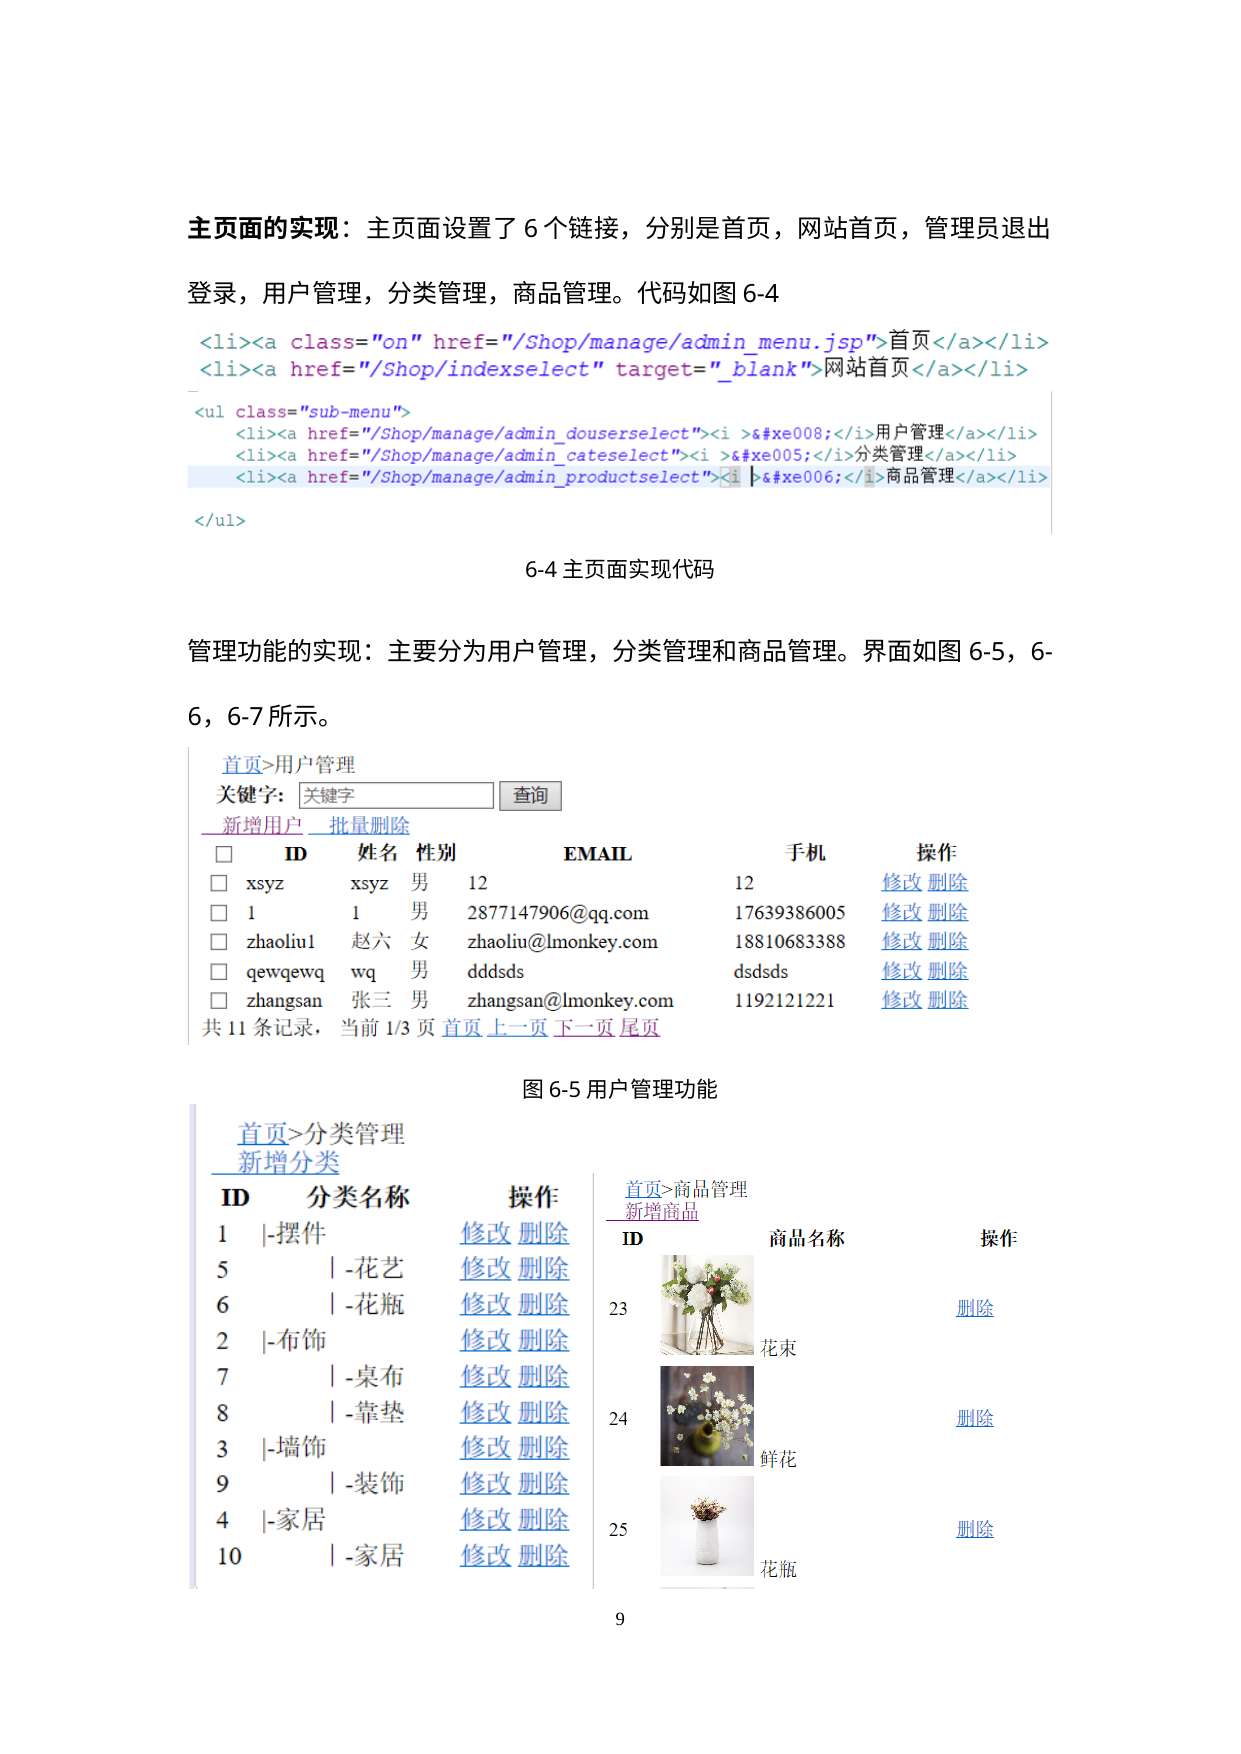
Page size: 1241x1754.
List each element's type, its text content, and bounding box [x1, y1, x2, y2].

text 6-4 主页面实现代码 [187, 552, 1053, 584]
text 图6-5 用户管理功能 [187, 1072, 1053, 1104]
picture [187, 324, 1053, 534]
picture [187, 1104, 1040, 1589]
picture [187, 747, 982, 1045]
text 管理功能的实现：主要分为用户管理，分类管理和商品管理。界面如图6-5，6-6，6-7所示。 [187, 617, 1053, 747]
text 主页面的实现：主页面设置了6个链接，分别是首页，网站首页，管理员退出登录，用户管理，分类管理，商品管理。代码如图6-4 [187, 194, 1053, 324]
